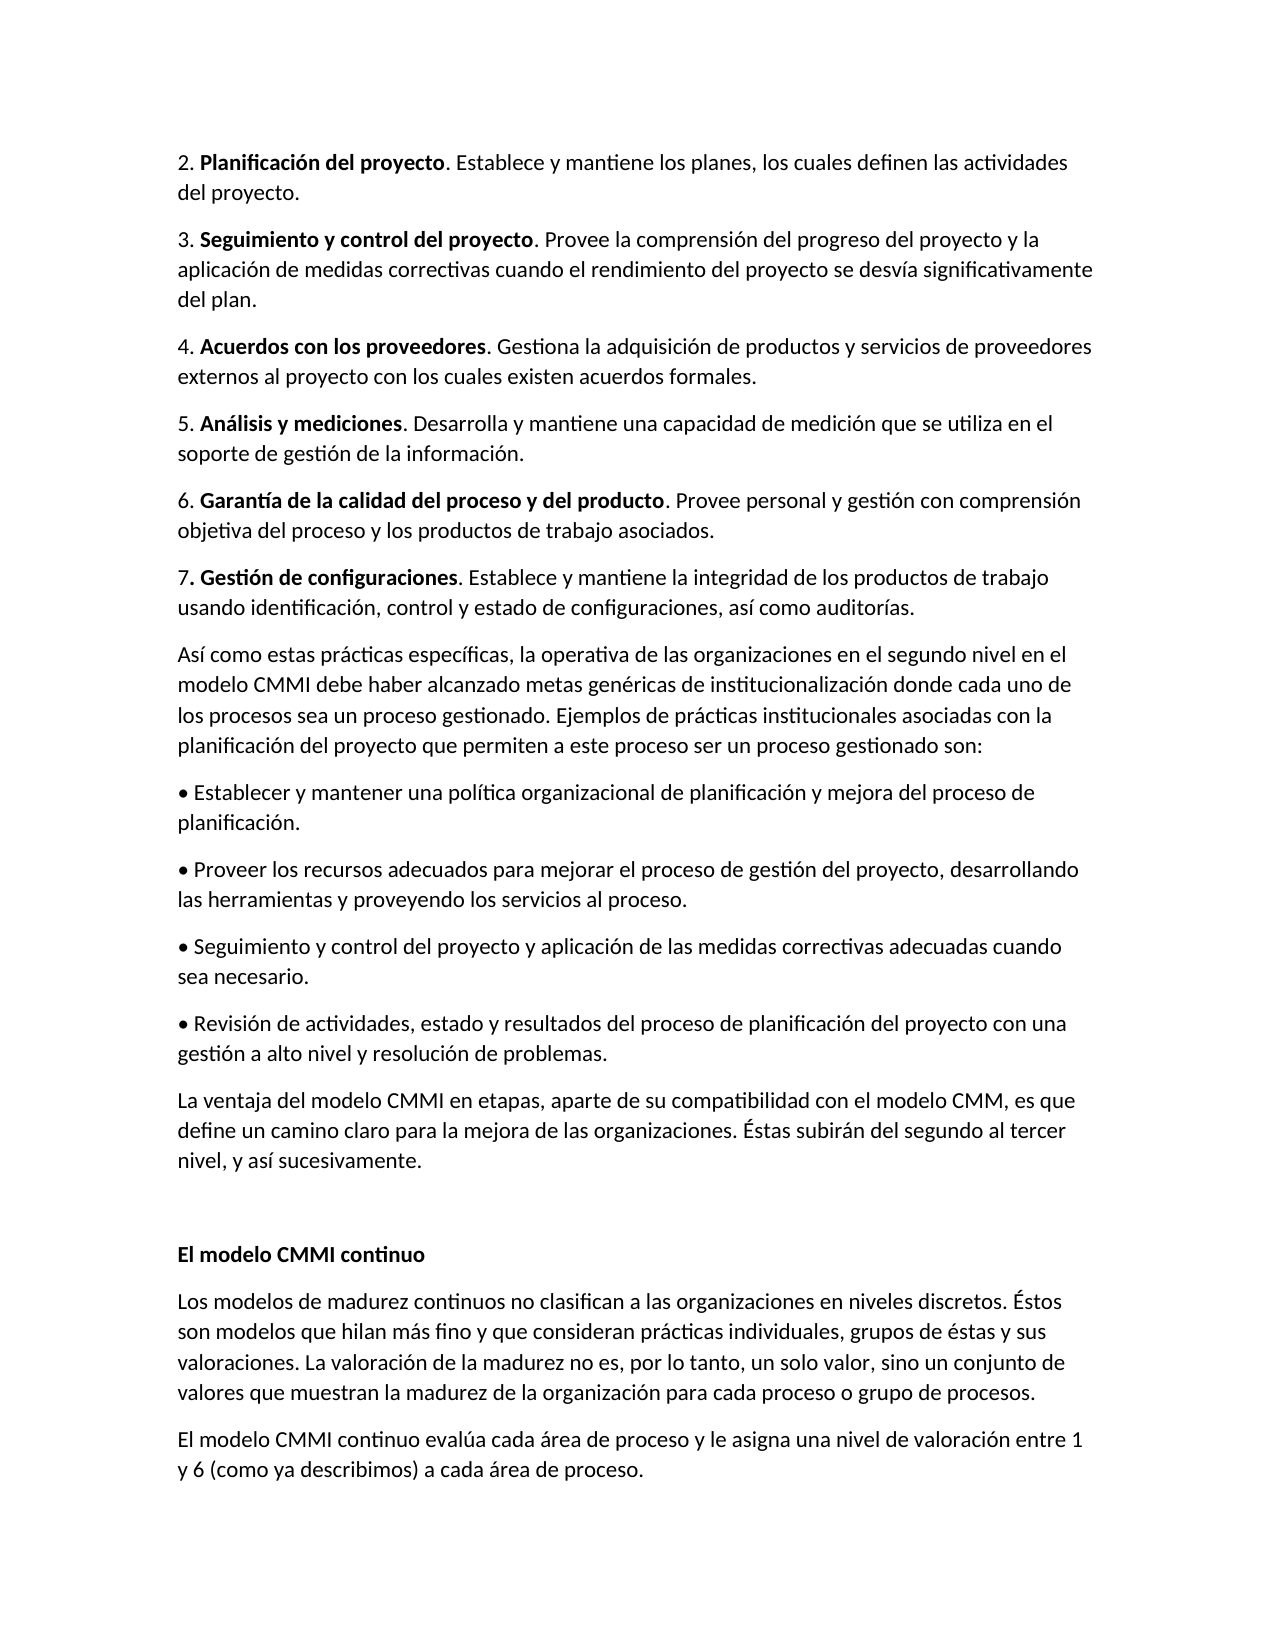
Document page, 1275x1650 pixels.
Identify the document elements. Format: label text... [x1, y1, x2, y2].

text • Revisión de actividades, estado y resultados del proceso de planificación del proyecto con una gestión a alto nivel y resolución de problemas. [177, 1009, 1098, 1067]
text • Proveer los recursos adecuados para mejorar el proceso de gestión del proyecto, desarrollando las herramientas y proveyendo los servicios al proceso. [177, 855, 1098, 913]
text 3. Seguimiento y control del proyecto. Provee la comprensión del progreso del proyecto y la aplicación de medidas correctivas cuando el rendimiento del proyecto se desvía significativamente del plan. [177, 225, 1098, 313]
text La ventaja del modelo CMMI en etapas, aparte de su compatibilidad con el modelo CMM, es que define un camino claro para la mejora de las organizaciones. Éstas subirán del segundo al tercer nivel, y así sucesivamente. [177, 1086, 1098, 1174]
text Así como estas prácticas específicas, la operativa de las organizaciones en el segundo nivel en el modelo CMMI debe haber alcanzado metas genéricas de institucionalización donde cada uno de los procesos sea un proceso gestionado. Ejemplos de prácticas institucionales asociadas con la planificación del proyecto que permiten a este proceso ser un proceso gestionado son: [177, 640, 1098, 759]
text 4. Acuerdos con los proveedores. Gestiona la adquisición de productos y servicios de proveedores externos al proyecto con los cuales existen acuerdos formales. [177, 332, 1098, 390]
text El modelo CMMI continuo [177, 1240, 1098, 1268]
text • Seguimiento y control del proyecto y aplicación de las medidas correctivas adecuadas cuando sea necesario. [177, 932, 1098, 990]
text 2. Planificación del proyecto. Establece y mantiene los planes, los cuales definen las actividades del proyecto. [177, 148, 1098, 206]
text • Establecer y mantener una política organizacional de planificación y mejora del proceso de planificación. [177, 778, 1098, 836]
text 7. Gestión de configuraciones. Establece y mantiene la integridad de los productos de trabajo usando identificación, control y estado de configuraciones, así como auditorías. [177, 563, 1098, 621]
text Los modelos de madurez continuos no clasifican a las organizaciones en niveles discretos. Éstos son modelos que hilan más fino y que consideran prácticas individuales, grupos de éstas y sus valoraciones. La valoración de la madurez no es, por lo tanto, un solo valor, sino un conjunto de valores que muestran la madurez de la organización para cada proceso o grupo de procesos. [177, 1287, 1098, 1406]
text El modelo CMMI continuo evalúa cada área de proceso y le asigna una nivel de valoración entre 1 y 6 (como ya describimos) a cada área de proceso. [177, 1425, 1098, 1483]
text 5. Análisis y mediciones. Desarrolla y mantiene una capacidad de medición que se utiliza en el soporte de gestión de la información. [177, 409, 1098, 467]
text 6. Garantía de la calidad del proceso y del producto. Provee personal y gestión con comprensión objetiva del proceso y los productos de trabajo asociados. [177, 486, 1098, 544]
